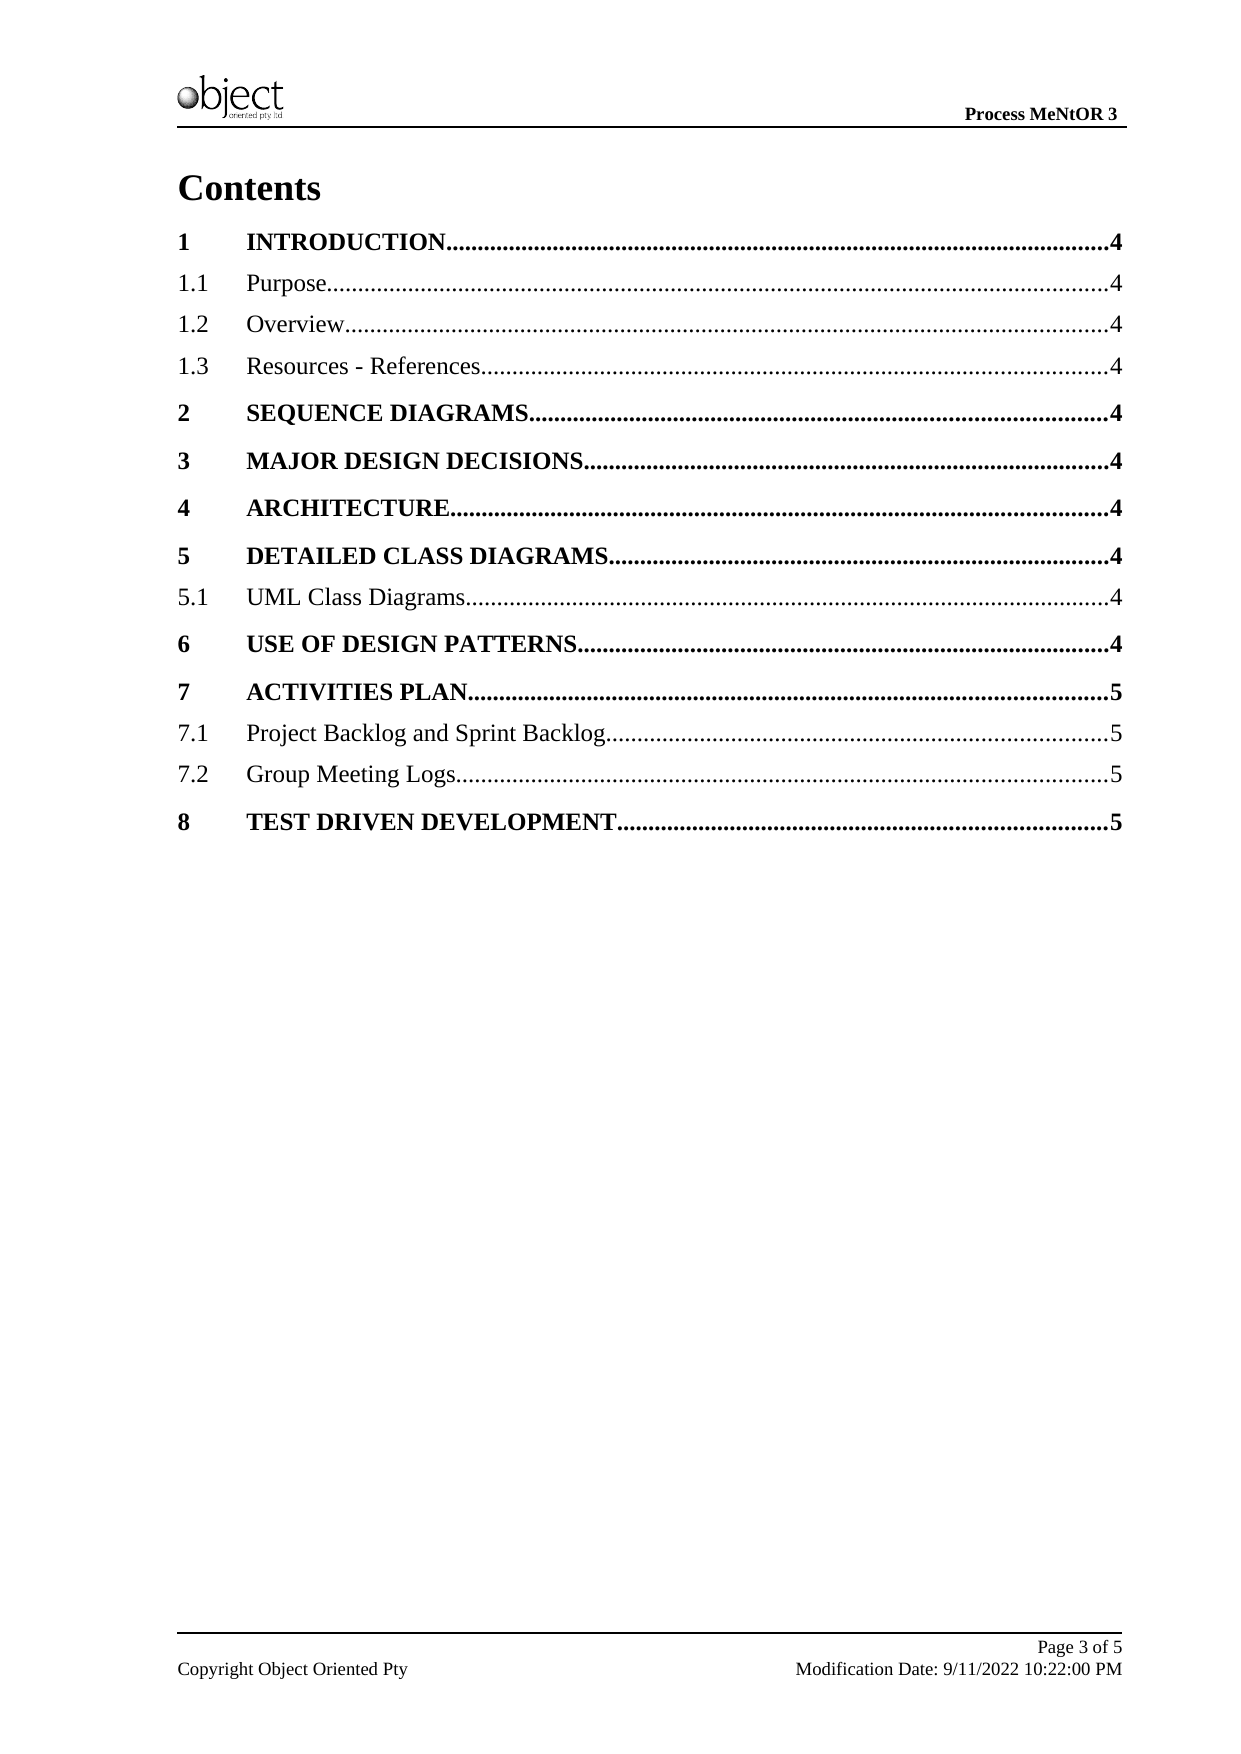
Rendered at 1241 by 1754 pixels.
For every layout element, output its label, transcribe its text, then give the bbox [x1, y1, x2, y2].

text 8 Test Driven Development 5 [177, 807, 1122, 836]
subtitle Contents [177, 165, 1122, 208]
text 7 Activities Plan 5 [177, 677, 1122, 706]
text 1.3 Resources - References 4 [177, 351, 1122, 379]
text 3 Major Design Decisions 4 [177, 446, 1122, 474]
text 2 Sequence Diagrams 4 [177, 398, 1122, 427]
text 5.1 UML Class Diagrams 4 [177, 582, 1122, 611]
text 1.1 Purpose 4 [177, 268, 1122, 297]
text 4 Architecture 4 [177, 493, 1122, 522]
text 1.2 Overview 4 [177, 309, 1122, 338]
text 7.2 Group Meeting Logs 5 [177, 759, 1122, 788]
text 1 Introduction 4 [177, 227, 1122, 256]
text 7.1 Project Backlog and Sprint Backlog 5 [177, 718, 1122, 747]
text 5 Detailed Class Diagrams 4 [177, 541, 1122, 569]
text 6 Use of Design Patterns 4 [177, 629, 1122, 658]
